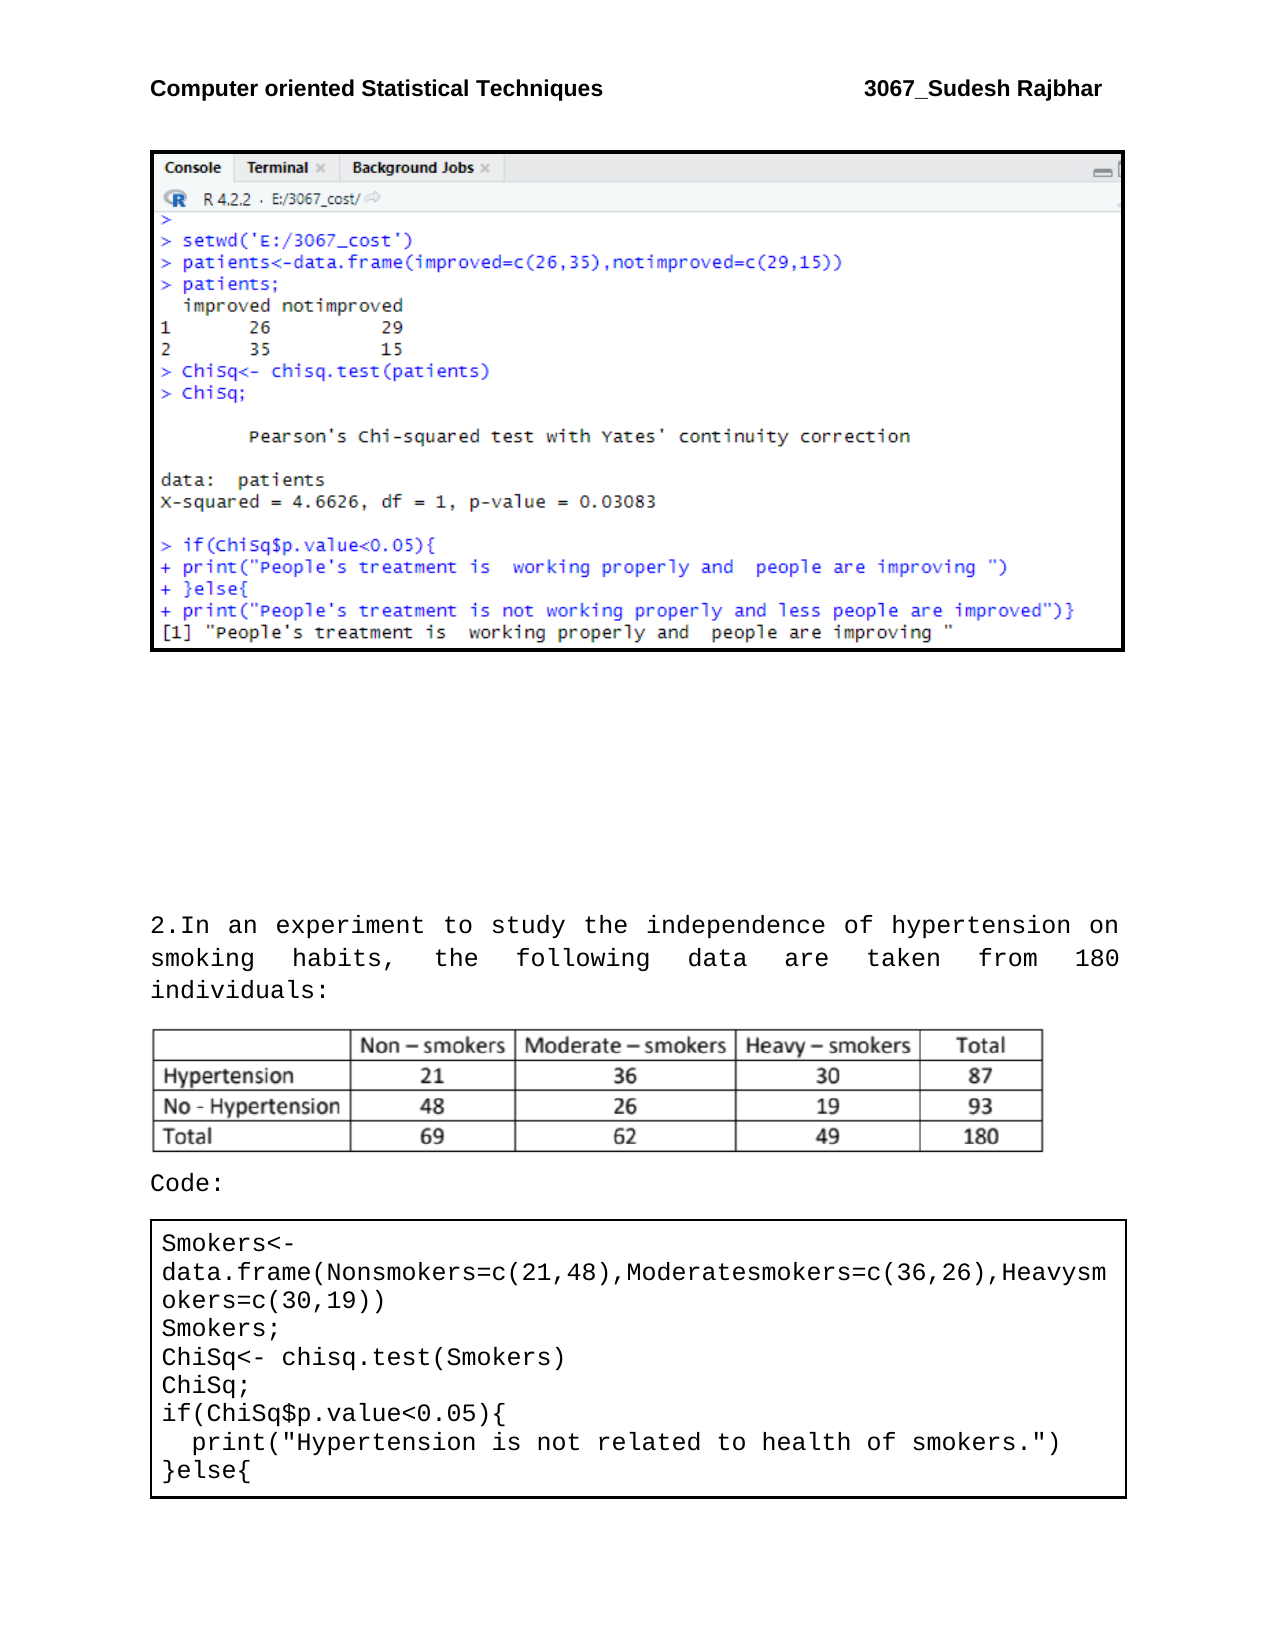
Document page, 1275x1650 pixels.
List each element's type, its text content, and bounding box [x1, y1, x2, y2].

picture [150, 1025, 1046, 1153]
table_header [152, 1221, 1125, 1496]
subtitle 2.In an experiment to study the independence of hypertension on smoking habits, the following data are taken from 180 individuals: [150, 913, 1120, 1006]
picture [154, 154, 1121, 648]
text Code: [150, 1171, 1120, 1199]
